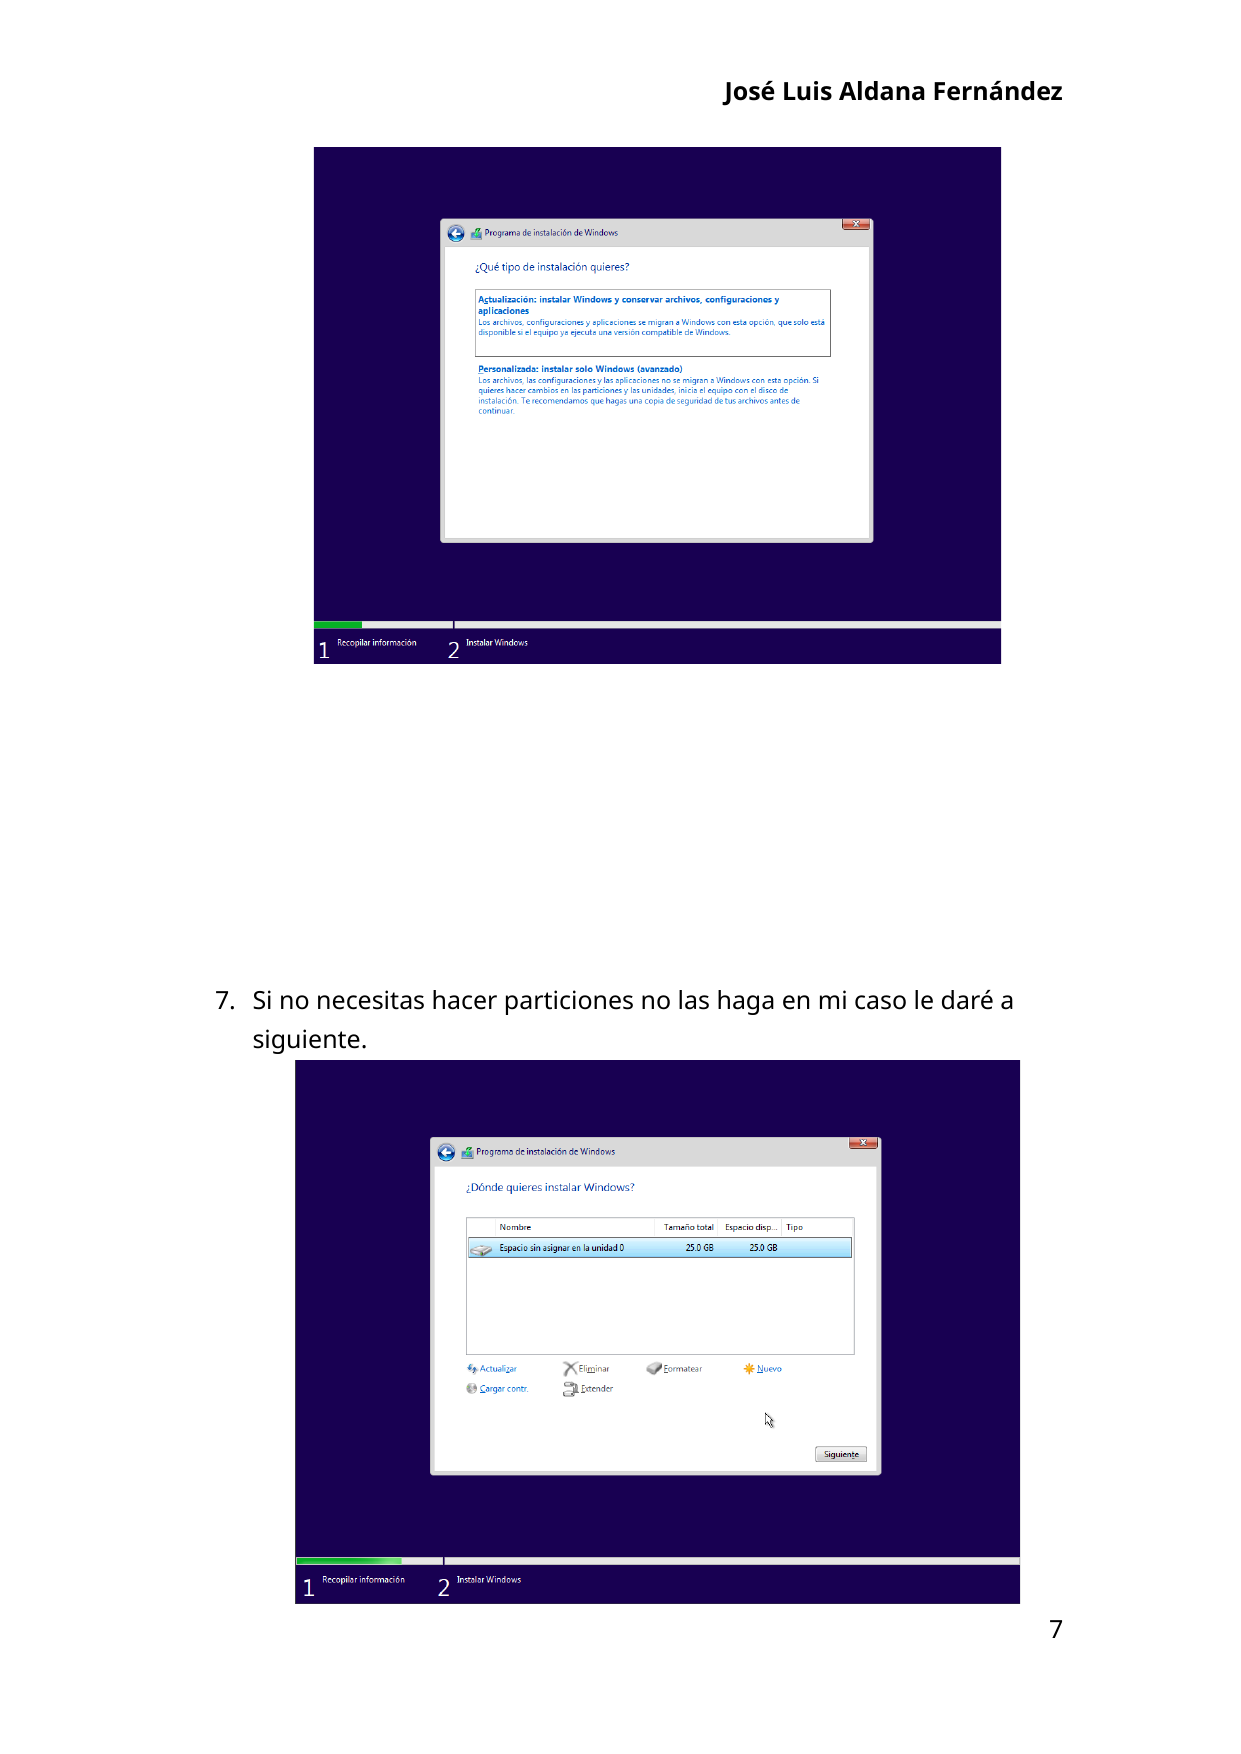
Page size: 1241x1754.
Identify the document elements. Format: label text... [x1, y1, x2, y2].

list Si no necesitas hacer particiones no las haga en mi caso le daré a siguiente. [215, 982, 1063, 1056]
picture [313, 147, 1002, 664]
picture [295, 1060, 1021, 1604]
